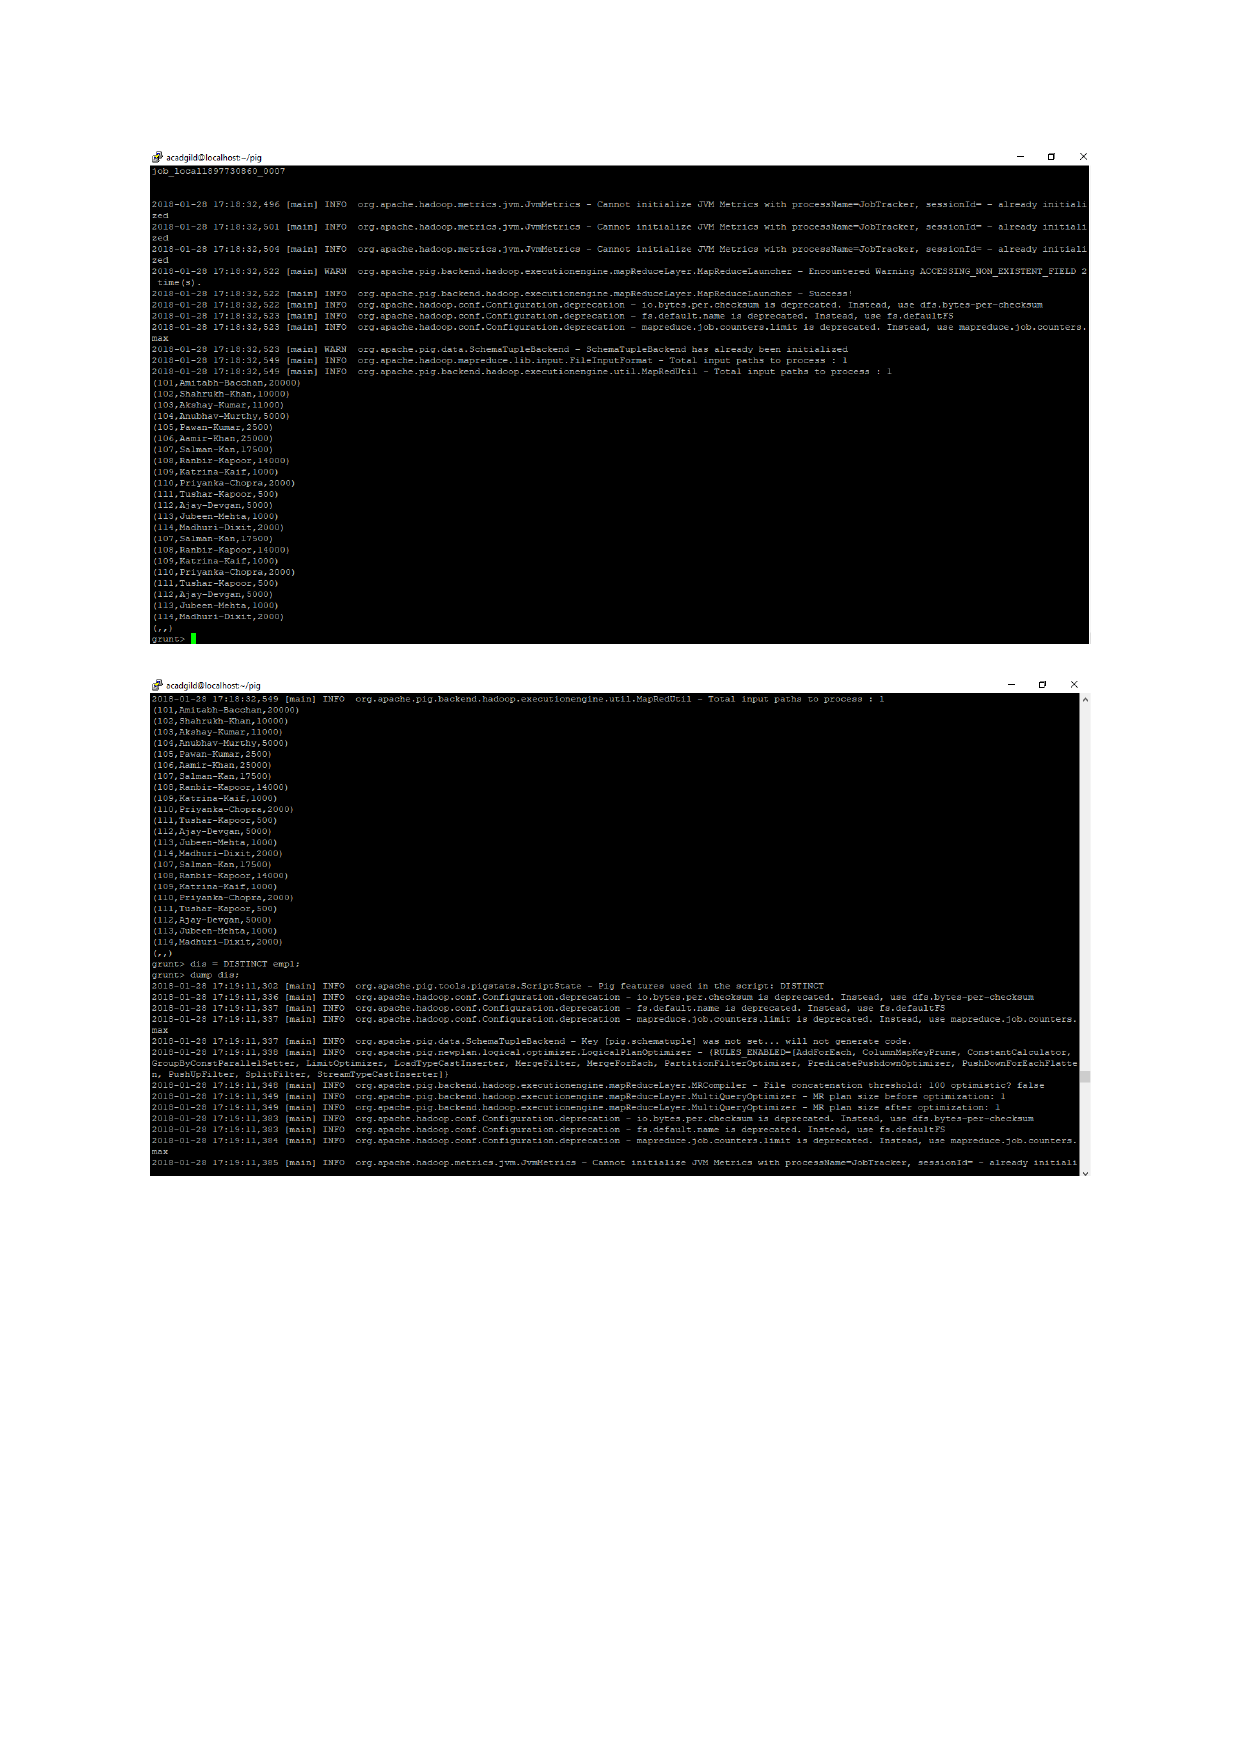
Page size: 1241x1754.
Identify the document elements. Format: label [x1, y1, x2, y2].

picture [150, 150, 1091, 644]
picture [150, 677, 1091, 1176]
